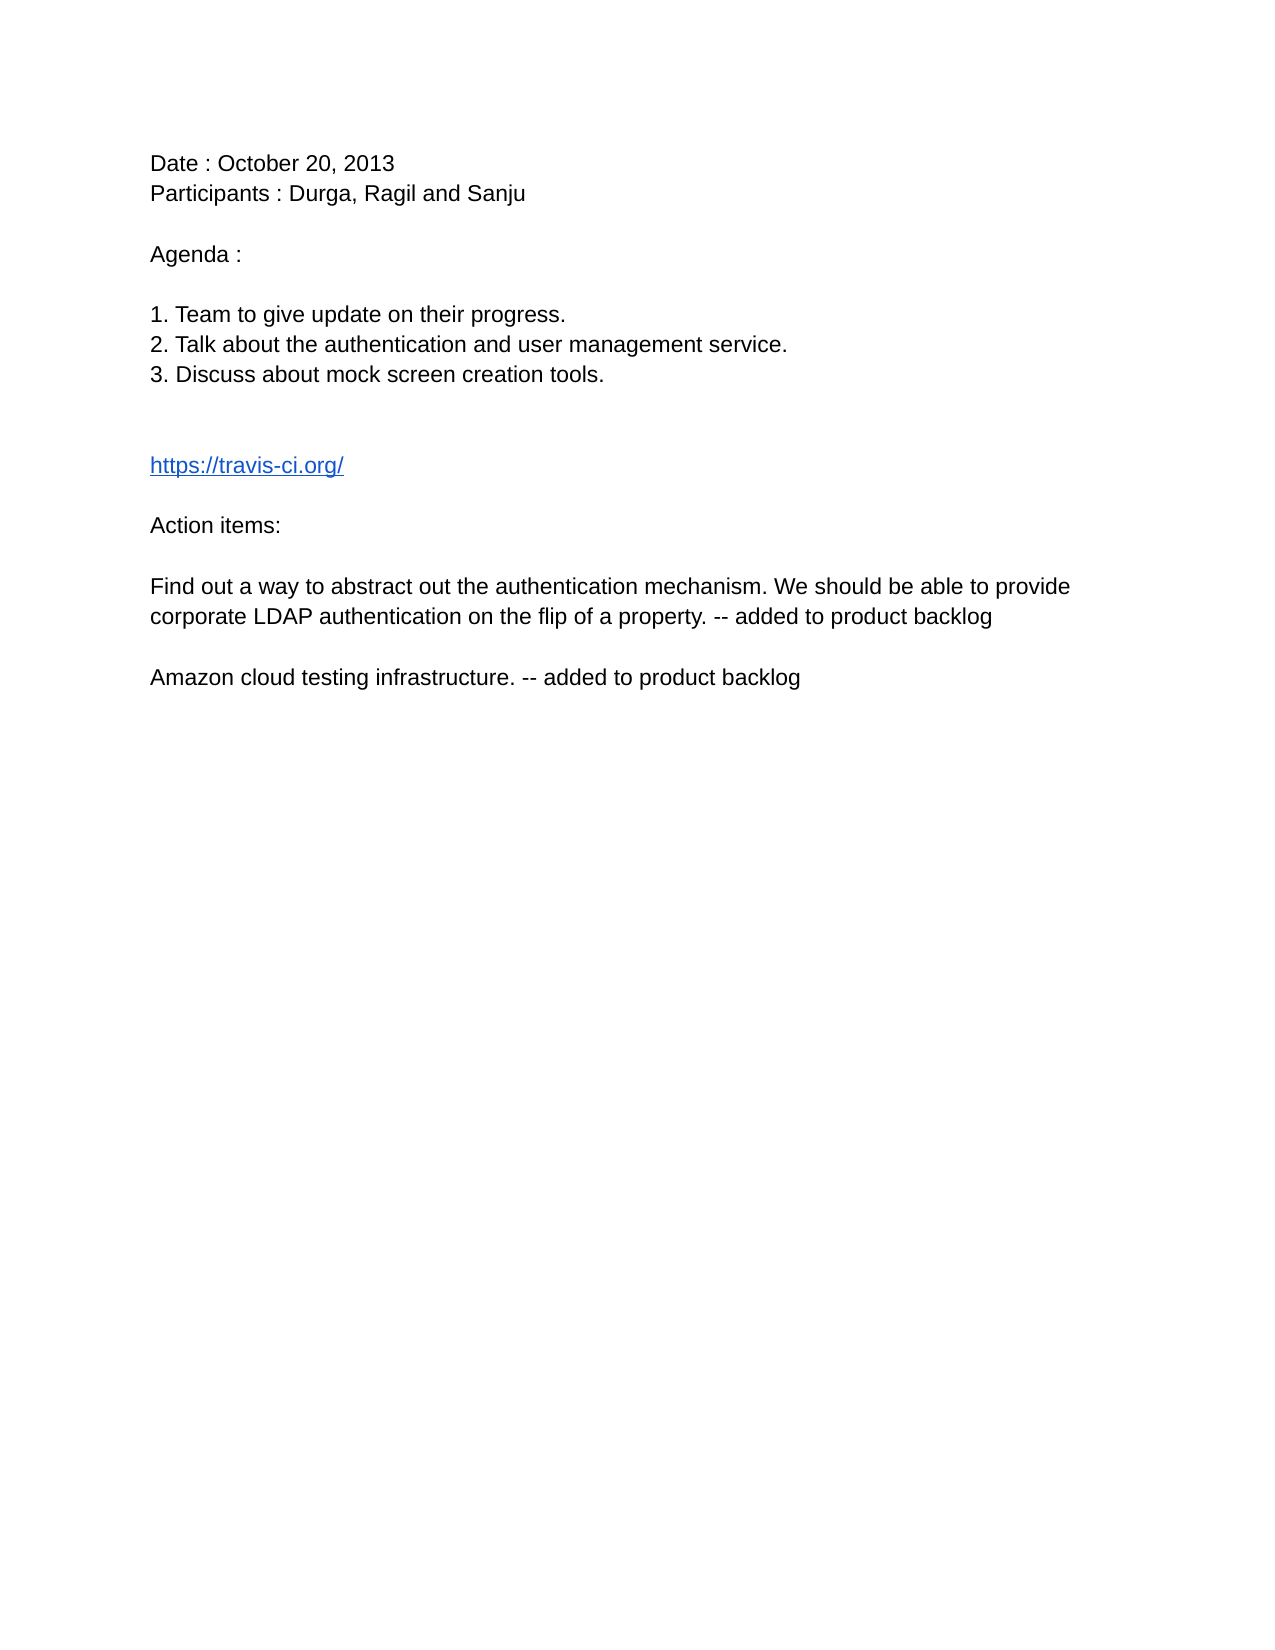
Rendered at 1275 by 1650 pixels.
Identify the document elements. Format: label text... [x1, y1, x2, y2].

text 1. Team to give update on their progress. [150, 301, 1125, 327]
text 3. Discuss about mock screen creation tools. [150, 361, 1125, 388]
text Find out a way to abstract out the authentication mechanism. We should be able to provide corporate LDAP authentication on the flip of a property. -- added to product backlog [150, 573, 1125, 629]
text 2. Talk about the authentication and user management service. [150, 331, 1125, 358]
text Action items: [150, 512, 1125, 539]
text Participants : Durga, Ragil and Sanju [150, 180, 1125, 207]
text Agenda : [150, 241, 1125, 267]
text Date : October 20, 2013 [150, 150, 1125, 176]
text https://travis-ci.org/ [150, 452, 1125, 478]
text Amazon cloud testing infrastructure. -- added to product backlog [150, 663, 1125, 690]
